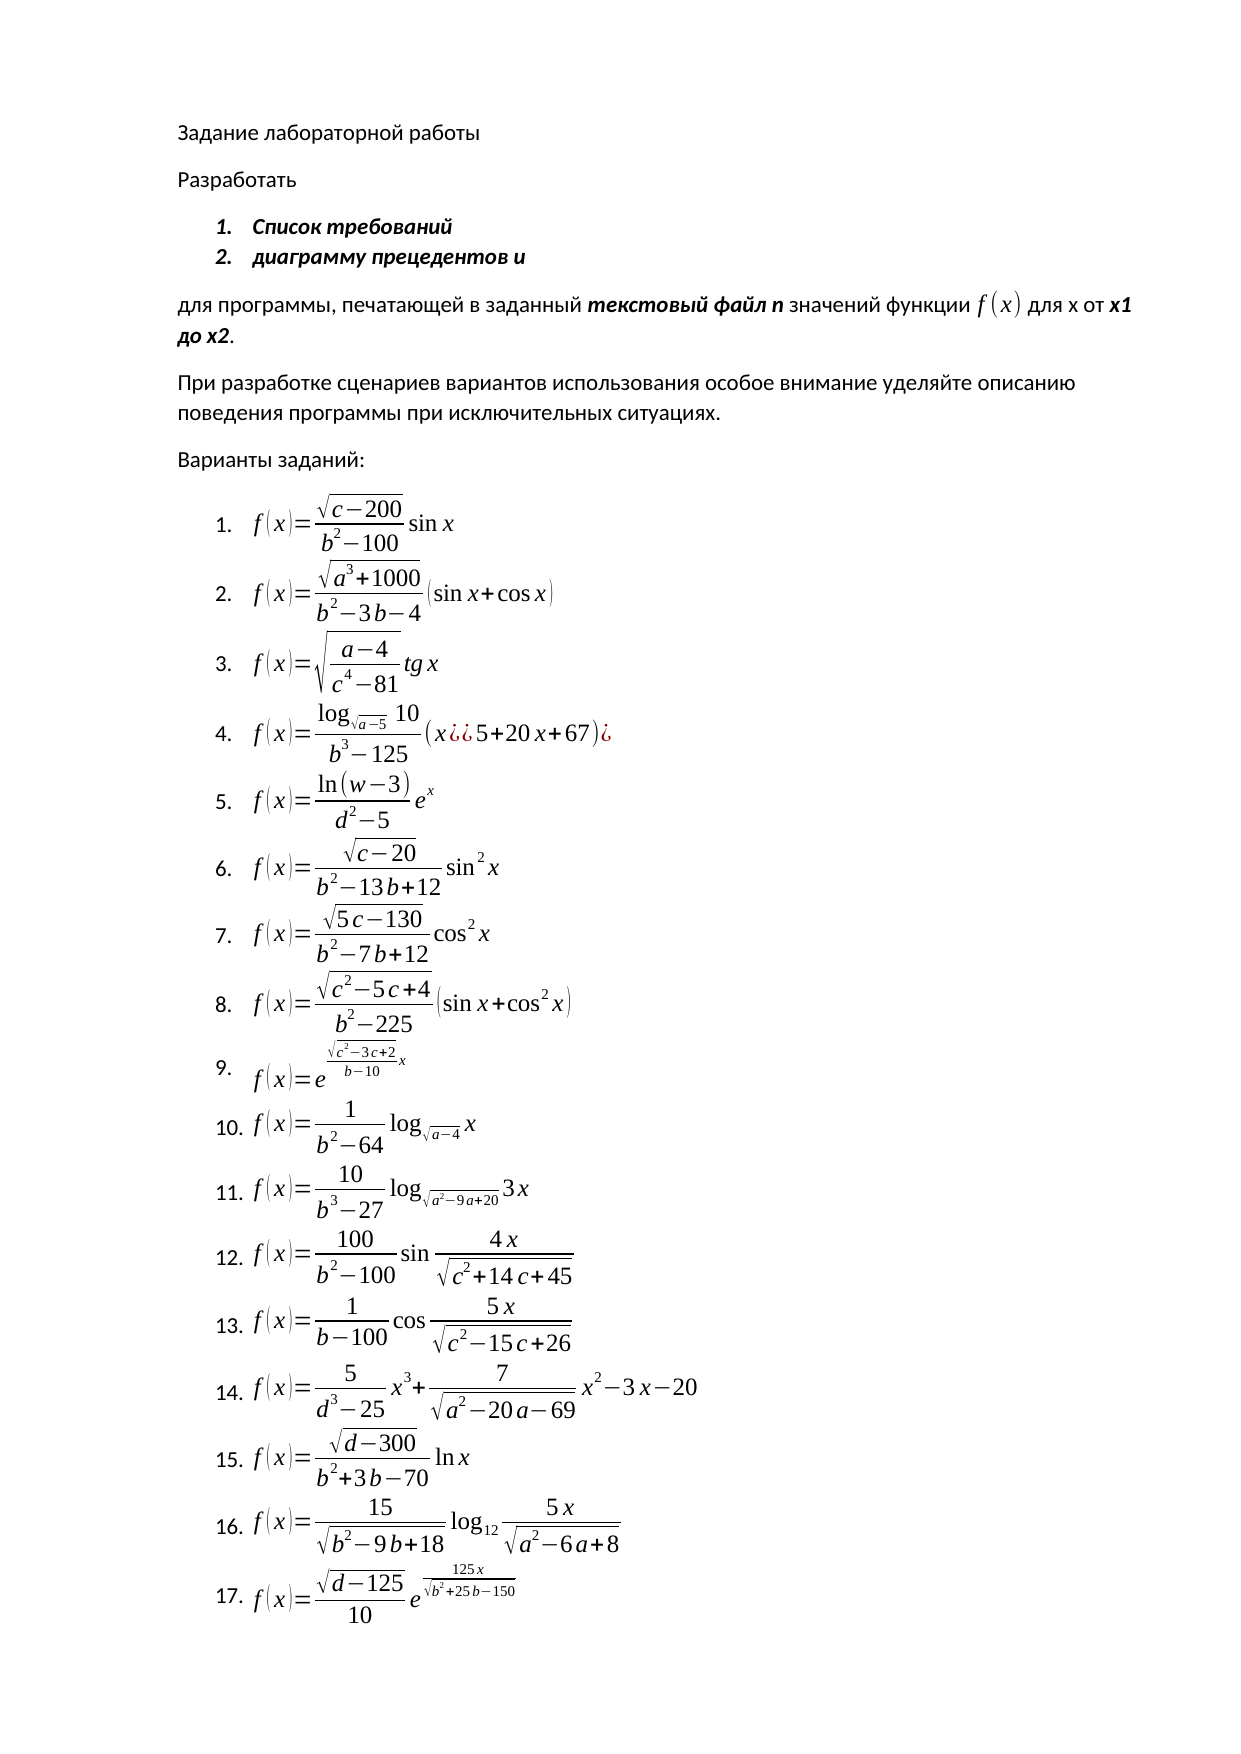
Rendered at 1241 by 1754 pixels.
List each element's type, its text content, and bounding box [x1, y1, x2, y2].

list Список требований [215, 212, 1152, 240]
text Варианты заданий: [177, 445, 1152, 473]
text Задание лабораторной работы [177, 118, 1152, 146]
text Разработать [177, 165, 1152, 193]
text для программы, печатающей в заданный текстовый файл n значений функции для x от x1 до x2. [177, 289, 1152, 349]
list диаграмму прецедентов и [215, 242, 1152, 270]
text При разработке сценариев вариантов использования особое внимание уделяйте описанию поведения программы при исключительных ситуациях. [177, 368, 1152, 426]
